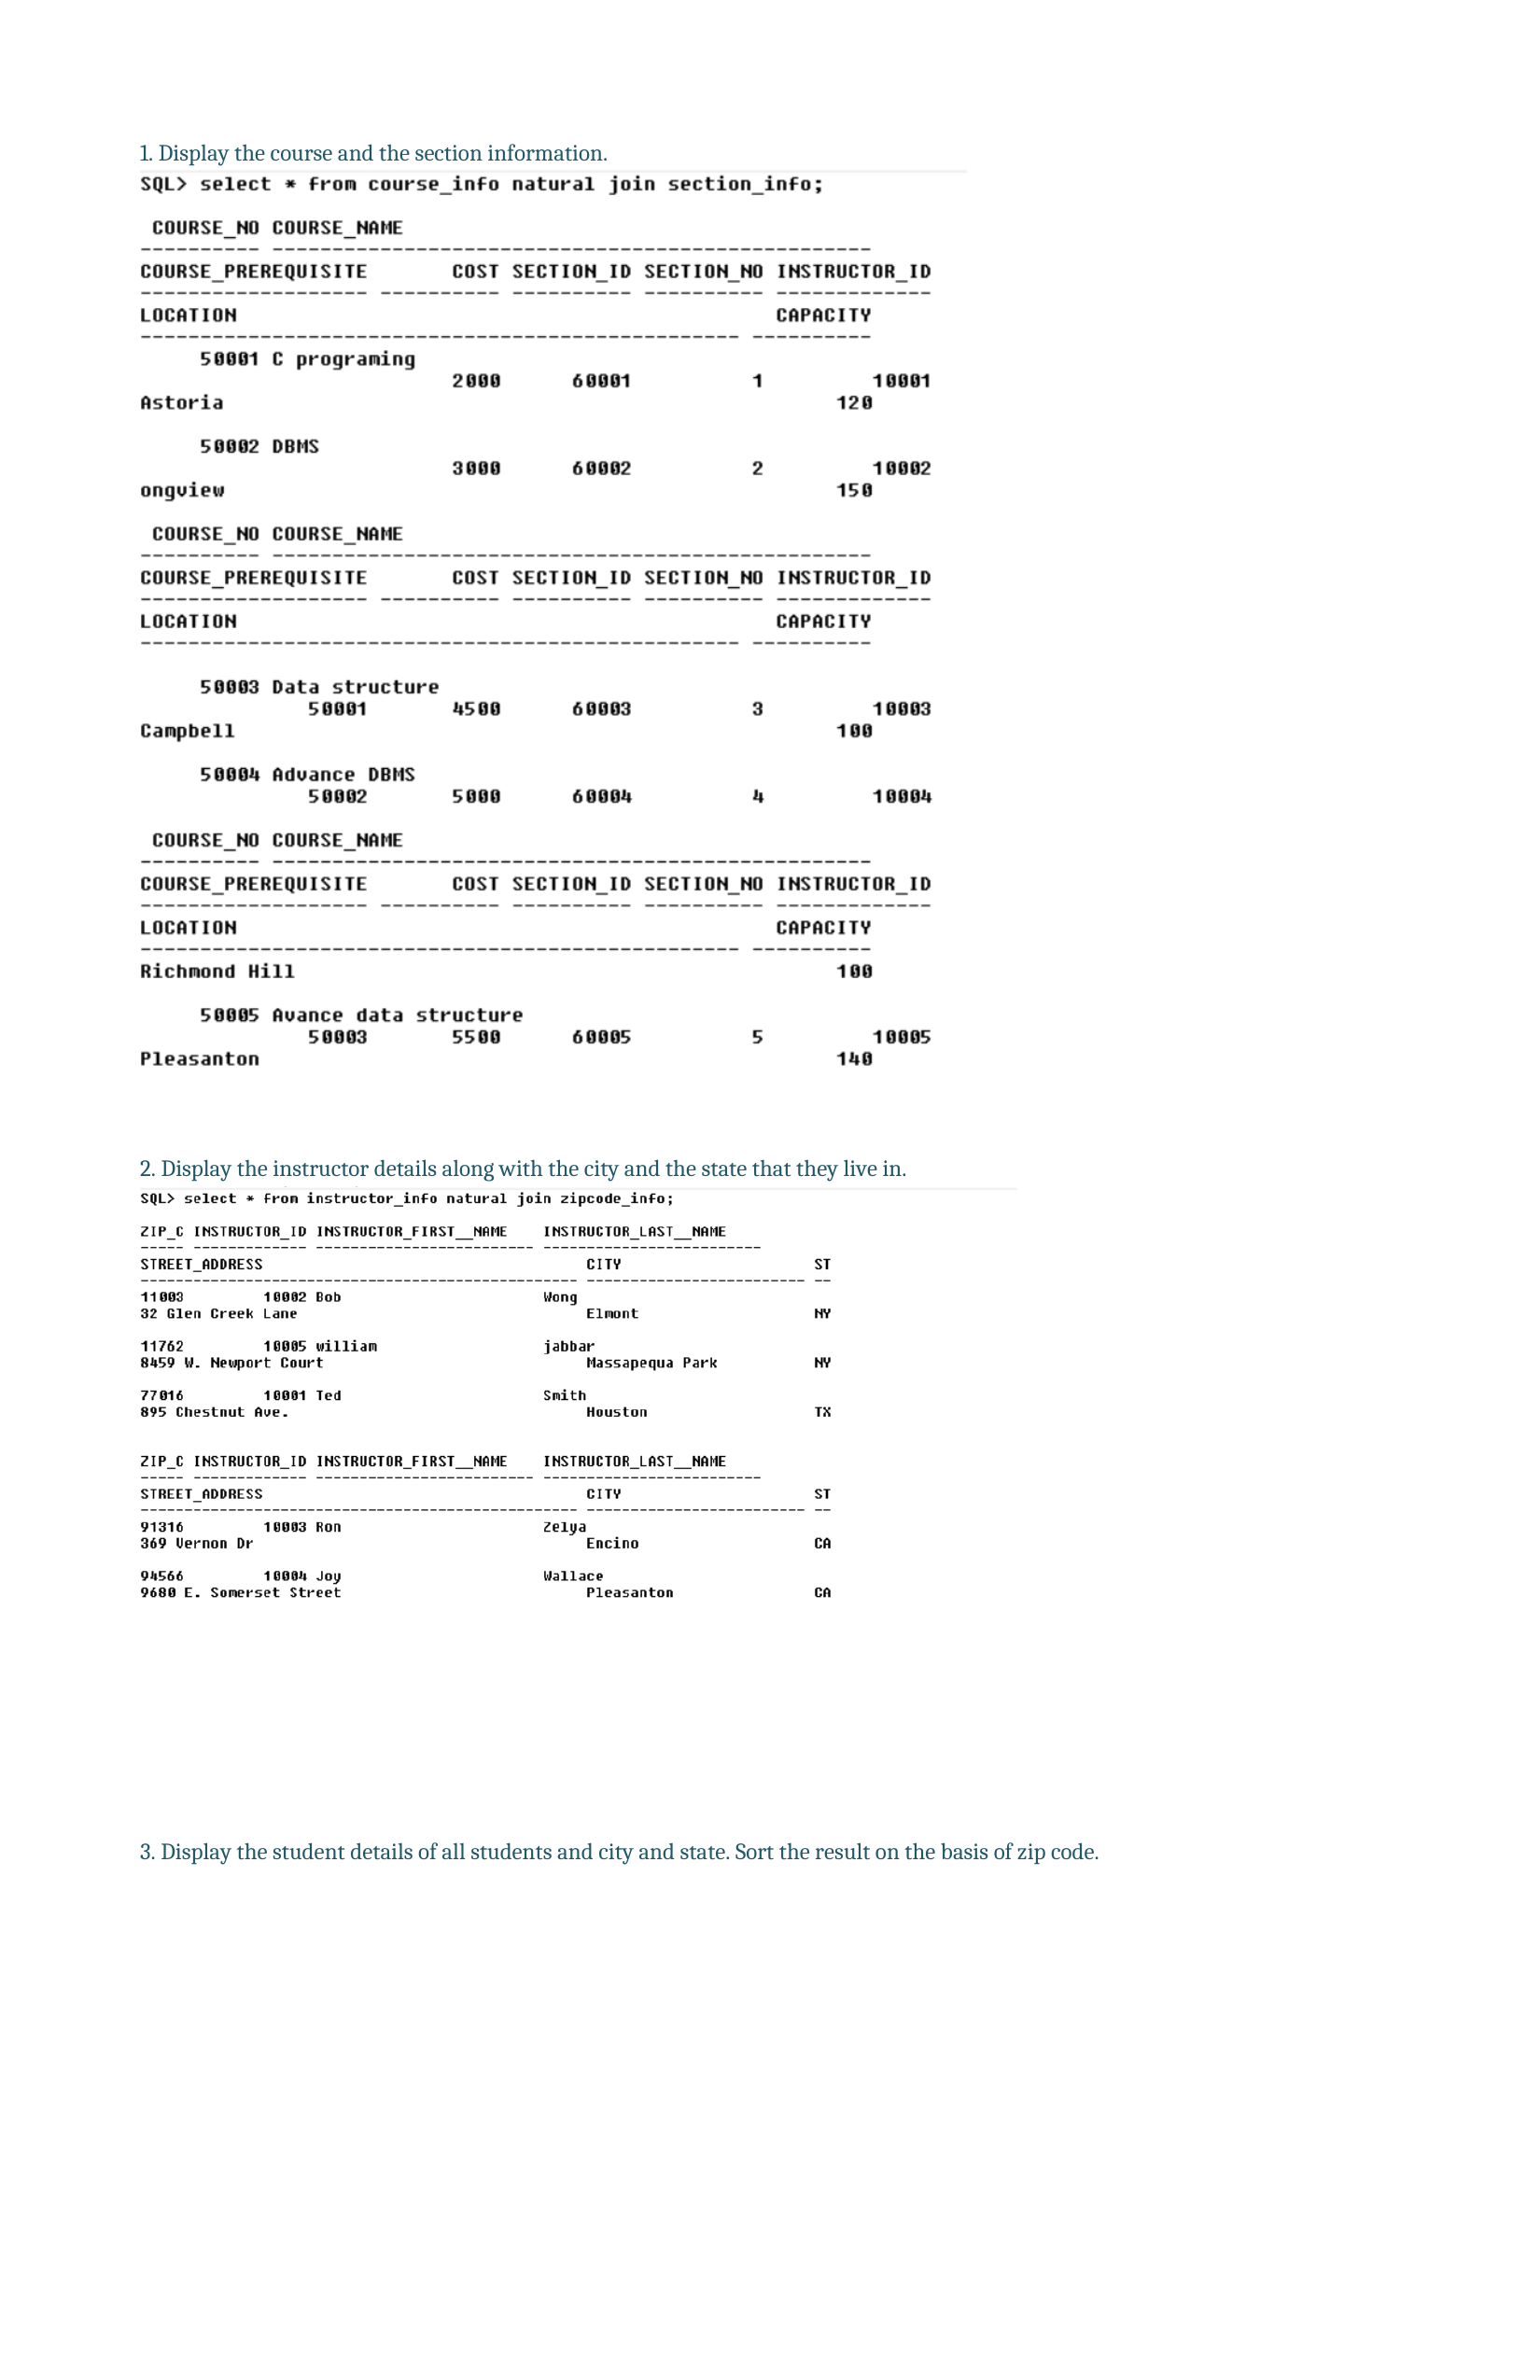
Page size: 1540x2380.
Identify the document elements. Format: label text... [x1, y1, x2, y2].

picture [140, 170, 968, 1083]
text 3. Display the student details of all students and city and state. Sort the result on the basis of zip code. [140, 1839, 1400, 1866]
picture [140, 1186, 1018, 1615]
